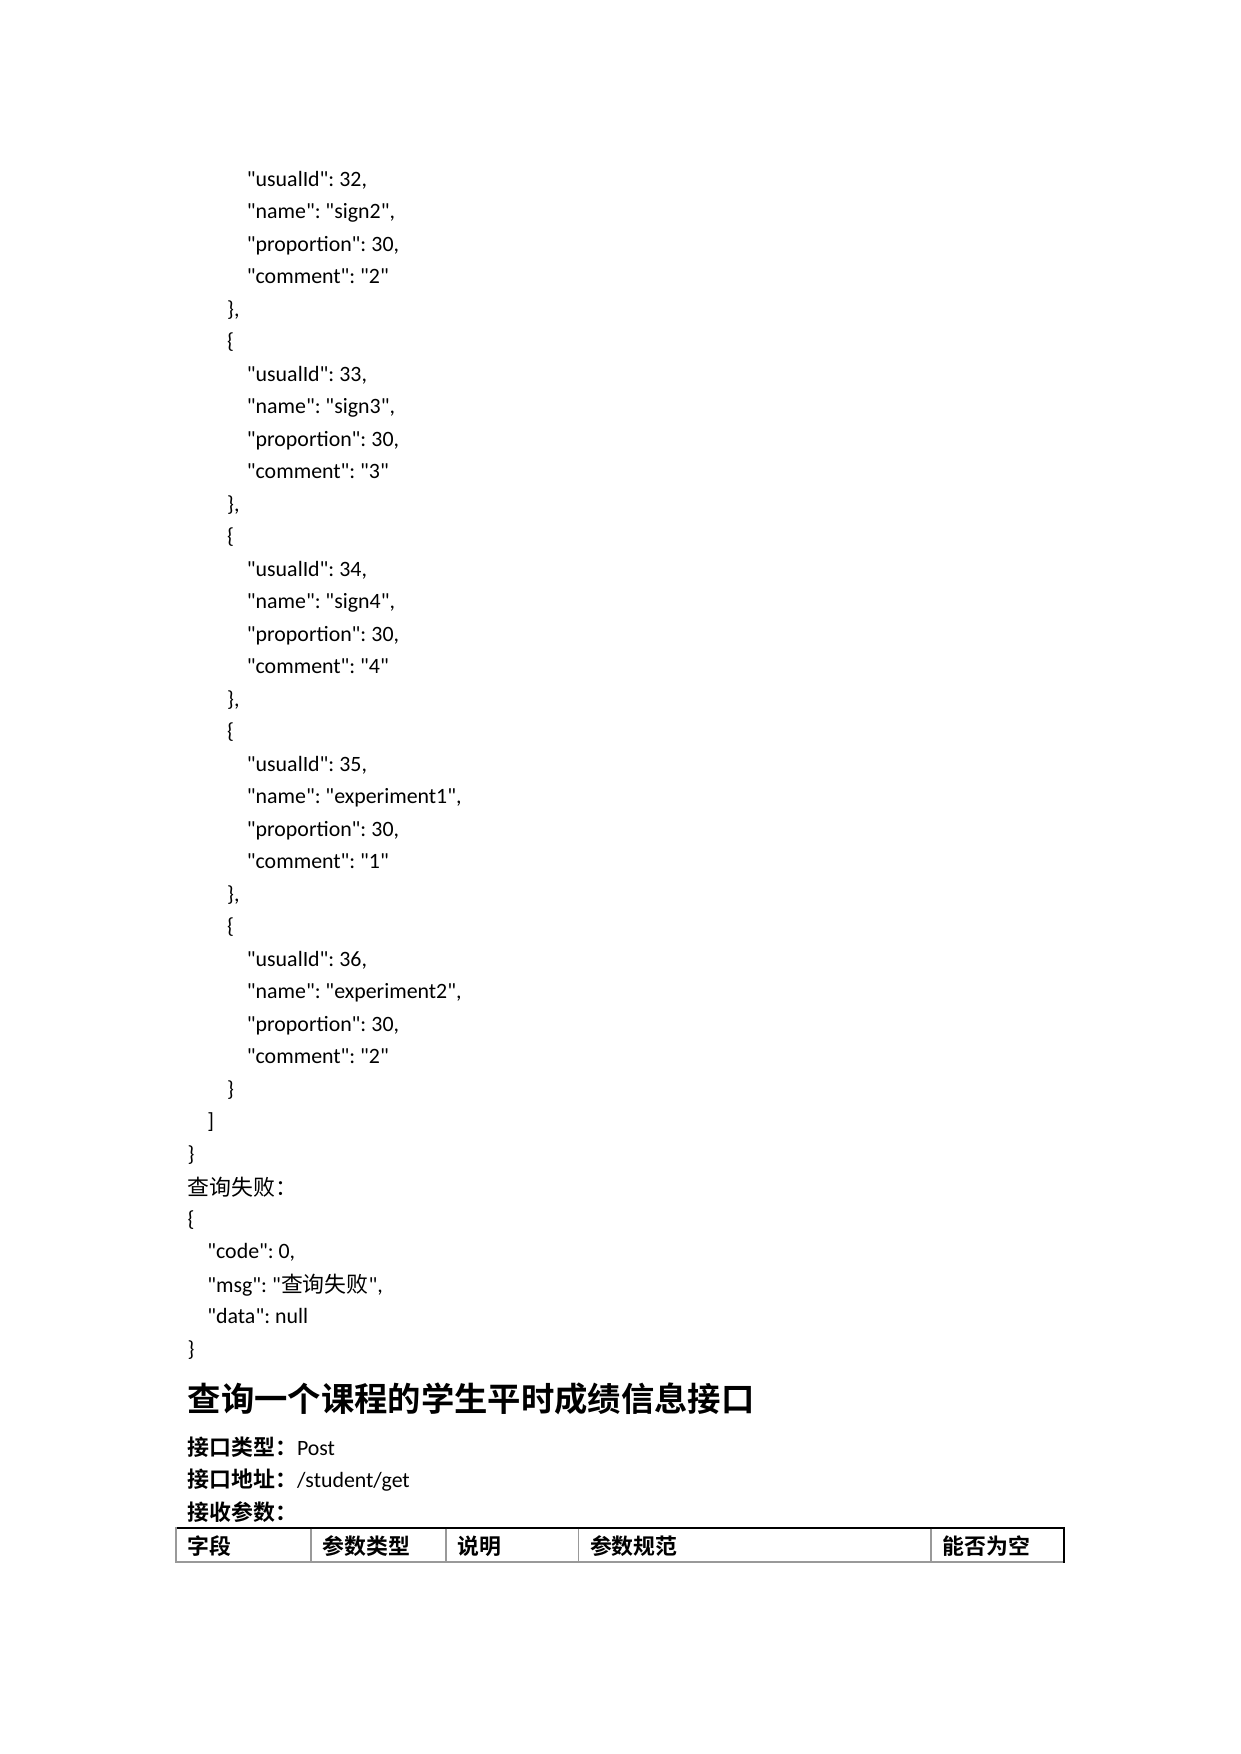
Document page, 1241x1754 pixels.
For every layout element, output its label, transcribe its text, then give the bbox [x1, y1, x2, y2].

text "usualId": 32, [187, 162, 1053, 194]
text "name": "sign3", [187, 389, 1053, 422]
text "code": 0, [187, 1234, 1053, 1267]
text "usualId": 36, [187, 942, 1053, 974]
text 接口类型：Post [187, 1429, 1053, 1462]
text "comment": "1" [187, 844, 1053, 877]
text 接收参数： [187, 1494, 1053, 1527]
text { [187, 909, 1053, 942]
text "proportion": 30, [187, 422, 1053, 454]
text "name": "sign2", [187, 194, 1053, 227]
text "proportion": 30, [187, 1007, 1053, 1039]
text 接口地址：/student/get [187, 1462, 1053, 1494]
text } [187, 1137, 1053, 1169]
text { [187, 519, 1053, 552]
text "name": "experiment2", [187, 974, 1053, 1007]
table_header 参数类型 [312, 1529, 445, 1561]
text "usualId": 35, [187, 747, 1053, 779]
text "usualId": 34, [187, 552, 1053, 584]
text } [187, 1072, 1053, 1104]
text "comment": "2" [187, 259, 1053, 292]
text "data": null [187, 1299, 1053, 1332]
table_header 说明 [447, 1529, 578, 1561]
text "proportion": 30, [187, 812, 1053, 844]
text "proportion": 30, [187, 617, 1053, 649]
text "comment": "3" [187, 454, 1053, 487]
text 查询一个课程的学生平时成绩信息接口 [187, 1364, 1053, 1429]
text "msg": "查询失败", [187, 1267, 1053, 1299]
text "proportion": 30, [187, 227, 1053, 259]
text }, [187, 877, 1053, 909]
text "comment": "2" [187, 1039, 1053, 1072]
text { [187, 324, 1053, 357]
text ] [187, 1104, 1053, 1137]
text { [187, 714, 1053, 747]
text } [187, 1332, 1053, 1364]
text }, [187, 487, 1053, 519]
text }, [187, 292, 1053, 324]
text "name": "sign4", [187, 584, 1053, 617]
table_header 字段 [177, 1529, 310, 1561]
table_header 参数规范 [579, 1529, 930, 1561]
text }, [187, 682, 1053, 714]
text "usualId": 33, [187, 357, 1053, 389]
text "comment": "4" [187, 649, 1053, 682]
table_header 能否为空 [932, 1529, 1063, 1561]
text "name": "experiment1", [187, 779, 1053, 812]
text 查询失败： { [187, 1169, 1053, 1234]
